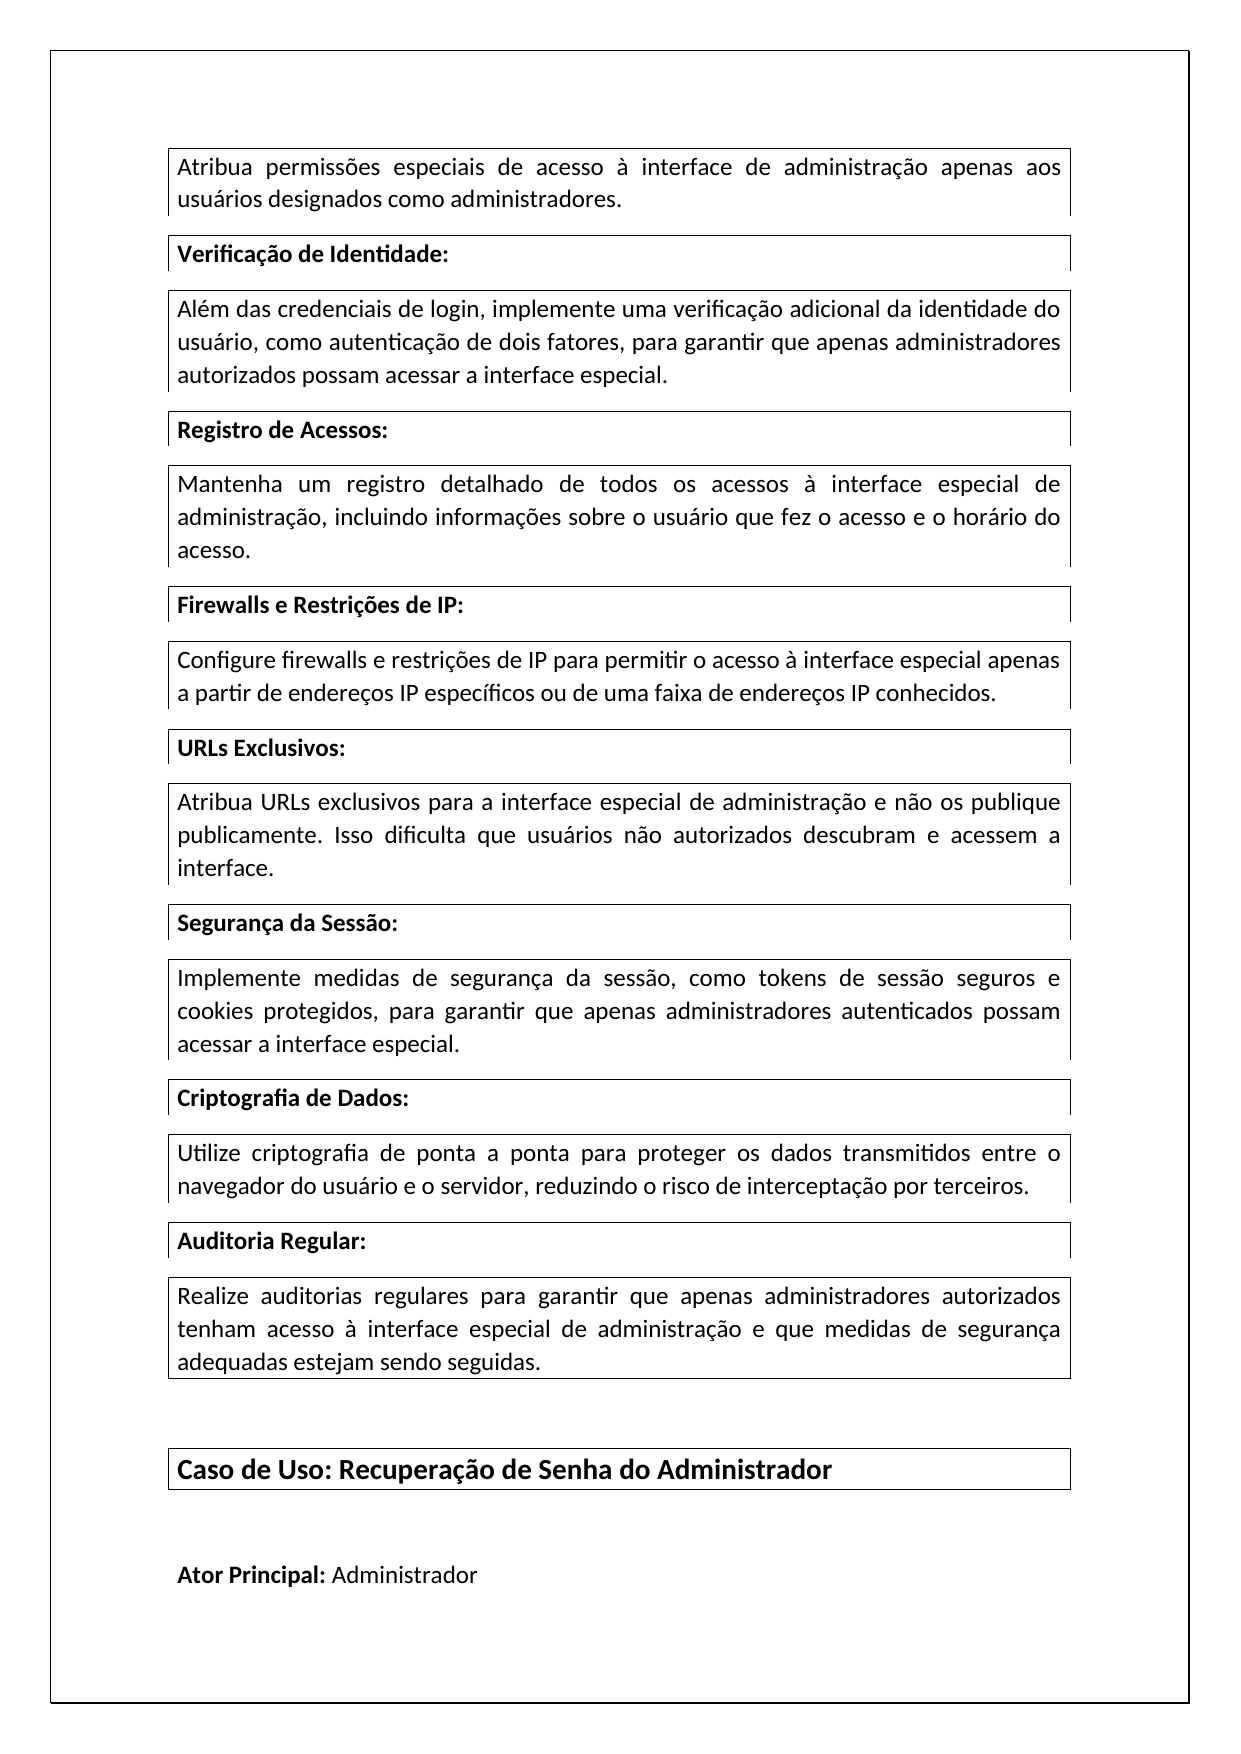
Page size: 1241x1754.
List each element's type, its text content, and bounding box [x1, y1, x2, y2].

text Registro de Acessos: [169, 412, 1070, 446]
text Além das credenciais de login, implemente uma verificação adicional da identidade do usuário, como autenticação de dois fatores, para garantir que apenas administradores autorizados possam acessar a interface especial. [169, 291, 1070, 392]
text Ator Principal: Administrador [177, 1559, 1062, 1589]
text Realize auditorias regulares para garantir que apenas administradores autorizados tenham acesso à interface especial de administração e que medidas de segurança adequadas estejam sendo seguidas. [169, 1278, 1070, 1378]
text Firewalls e Restrições de IP: [169, 587, 1070, 622]
text Atribua URLs exclusivos para a interface especial de administração e não os publique publicamente. Isso dificulta que usuários não autorizados descubram e acessem a interface. [169, 784, 1070, 885]
text Implemente medidas de segurança da sessão, como tokens de sessão seguros e cookies protegidos, para garantir que apenas administradores autenticados possam acessar a interface especial. [169, 960, 1070, 1060]
text Criptografia de Dados: [169, 1080, 1070, 1115]
text URLs Exclusivos: [169, 730, 1070, 764]
text Utilize criptografia de ponta a ponta para proteger os dados transmitidos entre o navegador do usuário e o servidor, reduzindo o risco de interceptação por terceiros. [169, 1135, 1070, 1203]
text Auditoria Regular: [169, 1223, 1070, 1258]
text Atribua permissões especiais de acesso à interface de administração apenas aos usuários designados como administradores. [169, 149, 1070, 216]
text Verificação de Identidade: [169, 236, 1070, 271]
text Segurança da Sessão: [169, 905, 1070, 940]
text Caso de Uso: Recuperação de Senha do Administrador [169, 1449, 1070, 1489]
text Mantenha um registro detalhado de todos os acessos à interface especial de administração, incluindo informações sobre o usuário que fez o acesso e o horário do acesso. [169, 466, 1070, 567]
text Configure firewalls e restrições de IP para permitir o acesso à interface especial apenas a partir de endereços IP específicos ou de uma faixa de endereços IP conhecidos. [169, 642, 1070, 709]
